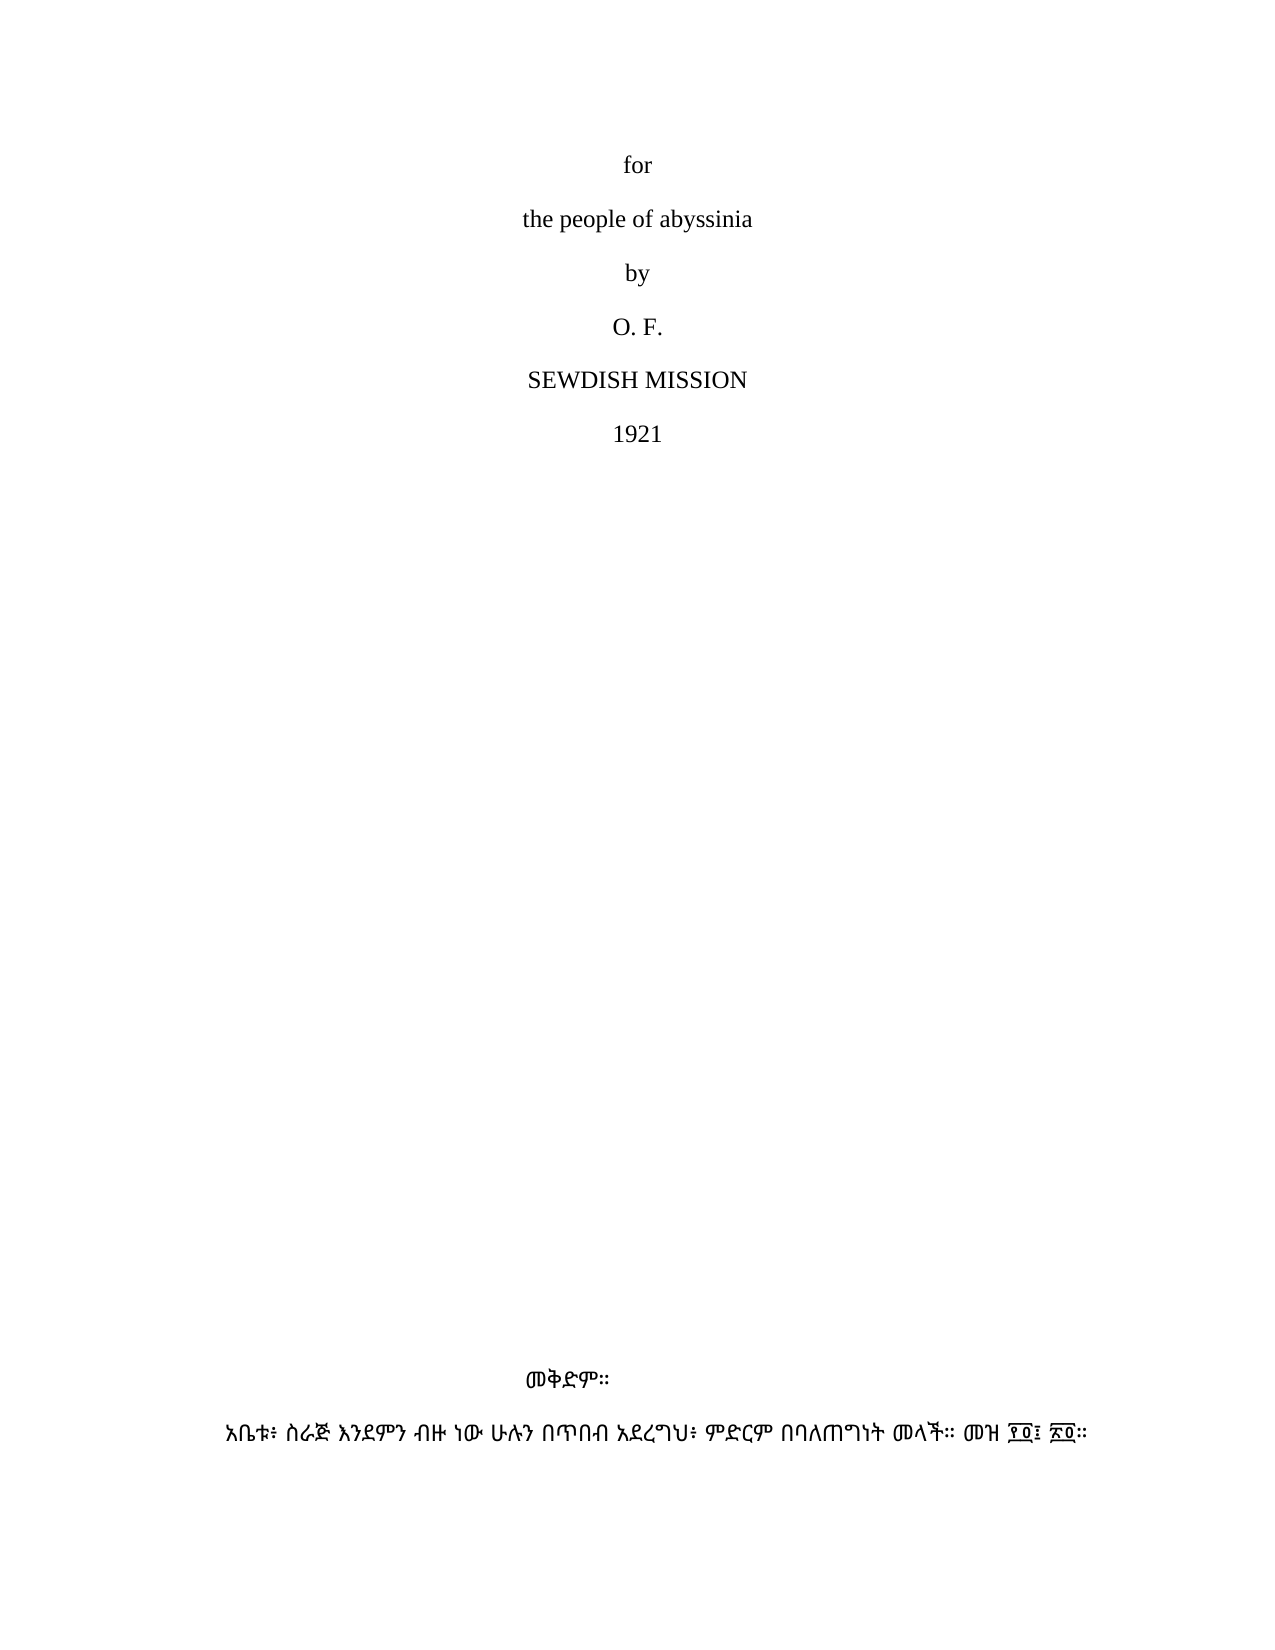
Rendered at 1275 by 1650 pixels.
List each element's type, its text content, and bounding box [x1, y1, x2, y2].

text SEWDISH MISSION [150, 365, 1125, 394]
text አቤቱ፥ ስራጅ እንደምን ብዙ ነው ሁሉን በጥበብ አደረግህ፥ ምድርም በባለጠግነት መላች። መዝ ፻፬፤ ፳፬። [150, 1420, 1125, 1446]
text the people of abyssinia [150, 204, 1125, 233]
text for [150, 150, 1125, 179]
text መቅድም። [150, 1367, 1125, 1394]
text 1921 [150, 419, 1125, 448]
text by [150, 258, 1125, 286]
text O. F. [150, 312, 1125, 340]
